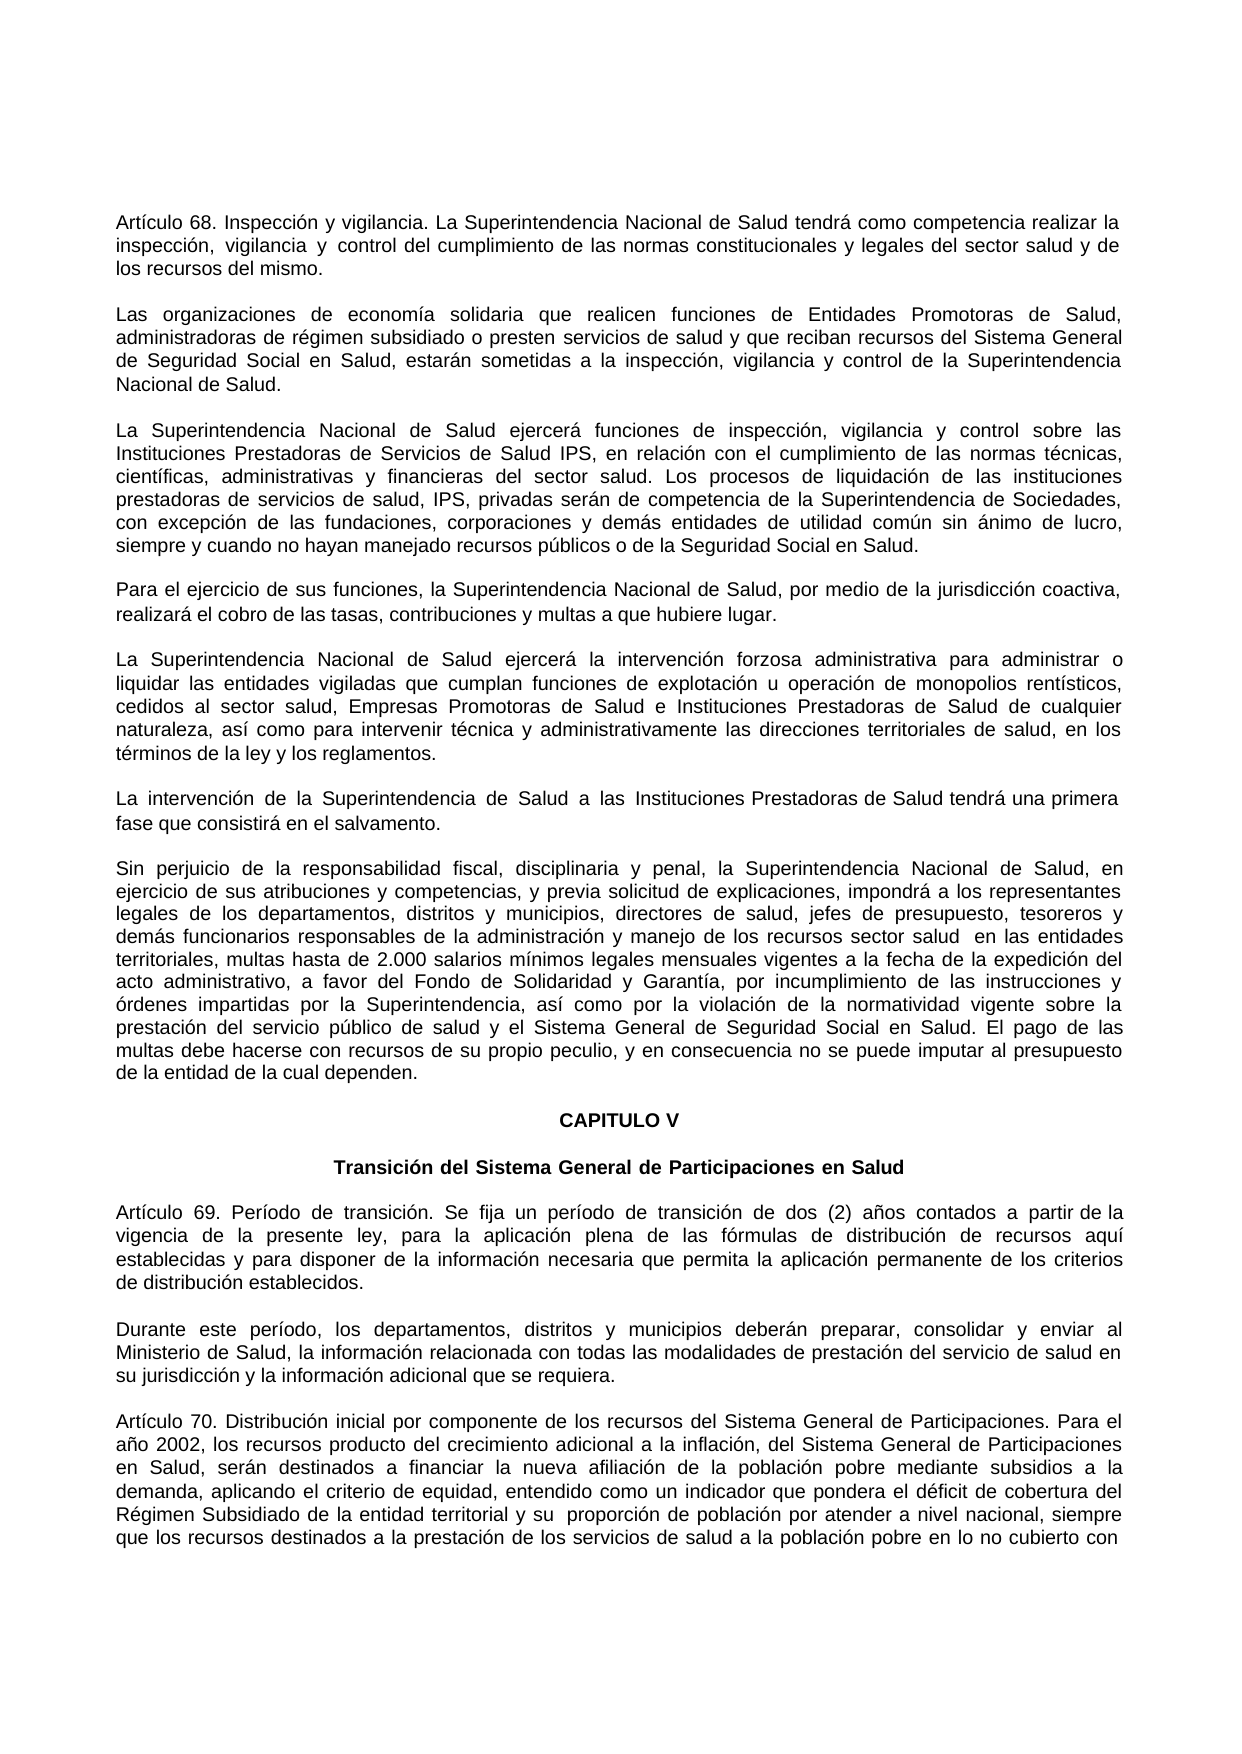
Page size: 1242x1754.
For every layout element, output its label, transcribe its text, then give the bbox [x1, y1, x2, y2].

subtitle Transición del Sistema General de Participaciones en Salud [310, 1156, 927, 1178]
text La Superintendencia Nacional de Salud ejercerá la intervención forzosa administrativa para administrar o liquidar las entidades vigiladas que cumplan funciones de explotación u operación de monopolios rentísticos, cedidos al sector salud, Empresas Promotoras de Salud e Instituciones Prestadoras de Salud de cualquier naturaleza, así como para intervenir técnica y administrativamente las direcciones territoriales de salud, en los términos de la ley y los reglamentos. [116, 648, 1124, 764]
text Artículo 70. Distribución inicial por componente de los recursos del Sistema General de Participaciones. Para el año 2002, los recursos producto del crecimiento adicional a la inflación, del Sistema General de Participaciones en Salud, serán destinados a financiar la nueva afiliación de la población pobre mediante subsidios a la demanda, aplicando el criterio de equidad, entendido como un indicador que pondera el déficit de cobertura del Régimen Subsidiado de la entidad territorial y su proporción de población por atender a nivel nacional, siempre que los recursos destinados a la prestación de los servicios de salud a la población pobre en lo no cubierto con [116, 1409, 1124, 1549]
text La Superintendencia Nacional de Salud ejercerá funciones de inspección, vigilancia y control sobre las Instituciones Prestadoras de Servicios de Salud IPS, en relación con el cumplimiento de las normas técnicas, científicas, administrativas y financieras del sector salud. Los procesos de liquidación de las instituciones prestadoras de servicios de salud, IPS, privadas serán de competencia de la Superintendencia de Sociedades, con excepción de las fundaciones, corporaciones y demás entidades de utilidad común sin ánimo de lucro, siempre y cuando no hayan manejado recursos públicos o de la Seguridad Social en Salud. [116, 419, 1124, 556]
subtitle CAPITULO V [310, 1109, 929, 1132]
text La intervención de la Superintendencia de Salud a las Instituciones Prestadoras de Salud tendrá una primera fase que consistirá en el salvamento. [116, 787, 1120, 834]
text Para el ejercicio de sus funciones, la Superintendencia Nacional de Salud, por medio de la jurisdicción coactiva, realizará el cobro de las tasas, contribuciones y multas a que hubiere lugar. [116, 578, 1123, 626]
text Artículo 69. Período de transición. Se fija un período de transición de dos (2) años contados a partir de la vigencia de la presente ley, para la aplicación plena de las fórmulas de distribución de recursos aquí establecidas y para disponer de la información necesaria que permita la aplicación permanente de los criterios de distribución establecidos. [116, 1201, 1123, 1294]
text Artículo 68. Inspección y vigilancia. La Superintendencia Nacional de Salud tendrá como competencia realizar la inspección, vigilancia y control del cumplimiento de las normas constitucionales y legales del sector salud y de los recursos del mismo. [116, 211, 1121, 280]
text Durante este período, los departamentos, distritos y municipios deberán preparar, consolidar y enviar al Ministerio de Salud, la información relacionada con todas las modalidades de prestación del servicio de salud en su jurisdicción y la información adicional que se requiera. [116, 1318, 1123, 1387]
text Sin perjuicio de la responsabilidad fiscal, disciplinaria y penal, la Superintendencia Nacional de Salud, en ejercicio de sus atribuciones y competencias, y previa solicitud de explicaciones, impondrá a los representantes legales de los departamentos, distritos y municipios, directores de salud, jefes de presupuesto, tesoreros y demás funcionarios responsables de la administración y manejo de los recursos sector salud en las entidades territoriales, multas hasta de 2.000 salarios mínimos legales mensuales vigentes a la fecha de la expedición del acto administrativo, a favor del Fondo de Solidaridad y Garantía, por incumplimiento de las instrucciones y órdenes impartidas por la Superintendencia, así como por la violación de la normatividad vigente sobre la prestación del servicio público de salud y el Sistema General de Seguridad Social en Salud. El pago de las multas debe hacerse con recursos de su propio peculio, y en consecuencia no se puede imputar al presupuesto de la entidad de la cual dependen. [116, 857, 1124, 1084]
text Las organizaciones de economía solidaria que realicen funciones de Entidades Promotoras de Salud, administradoras de régimen subsidiado o presten servicios de salud y que reciban recursos del Sistema General de Seguridad Social en Salud, estarán sometidas a la inspección, vigilancia y control de la Superintendencia Nacional de Salud. [116, 302, 1124, 395]
